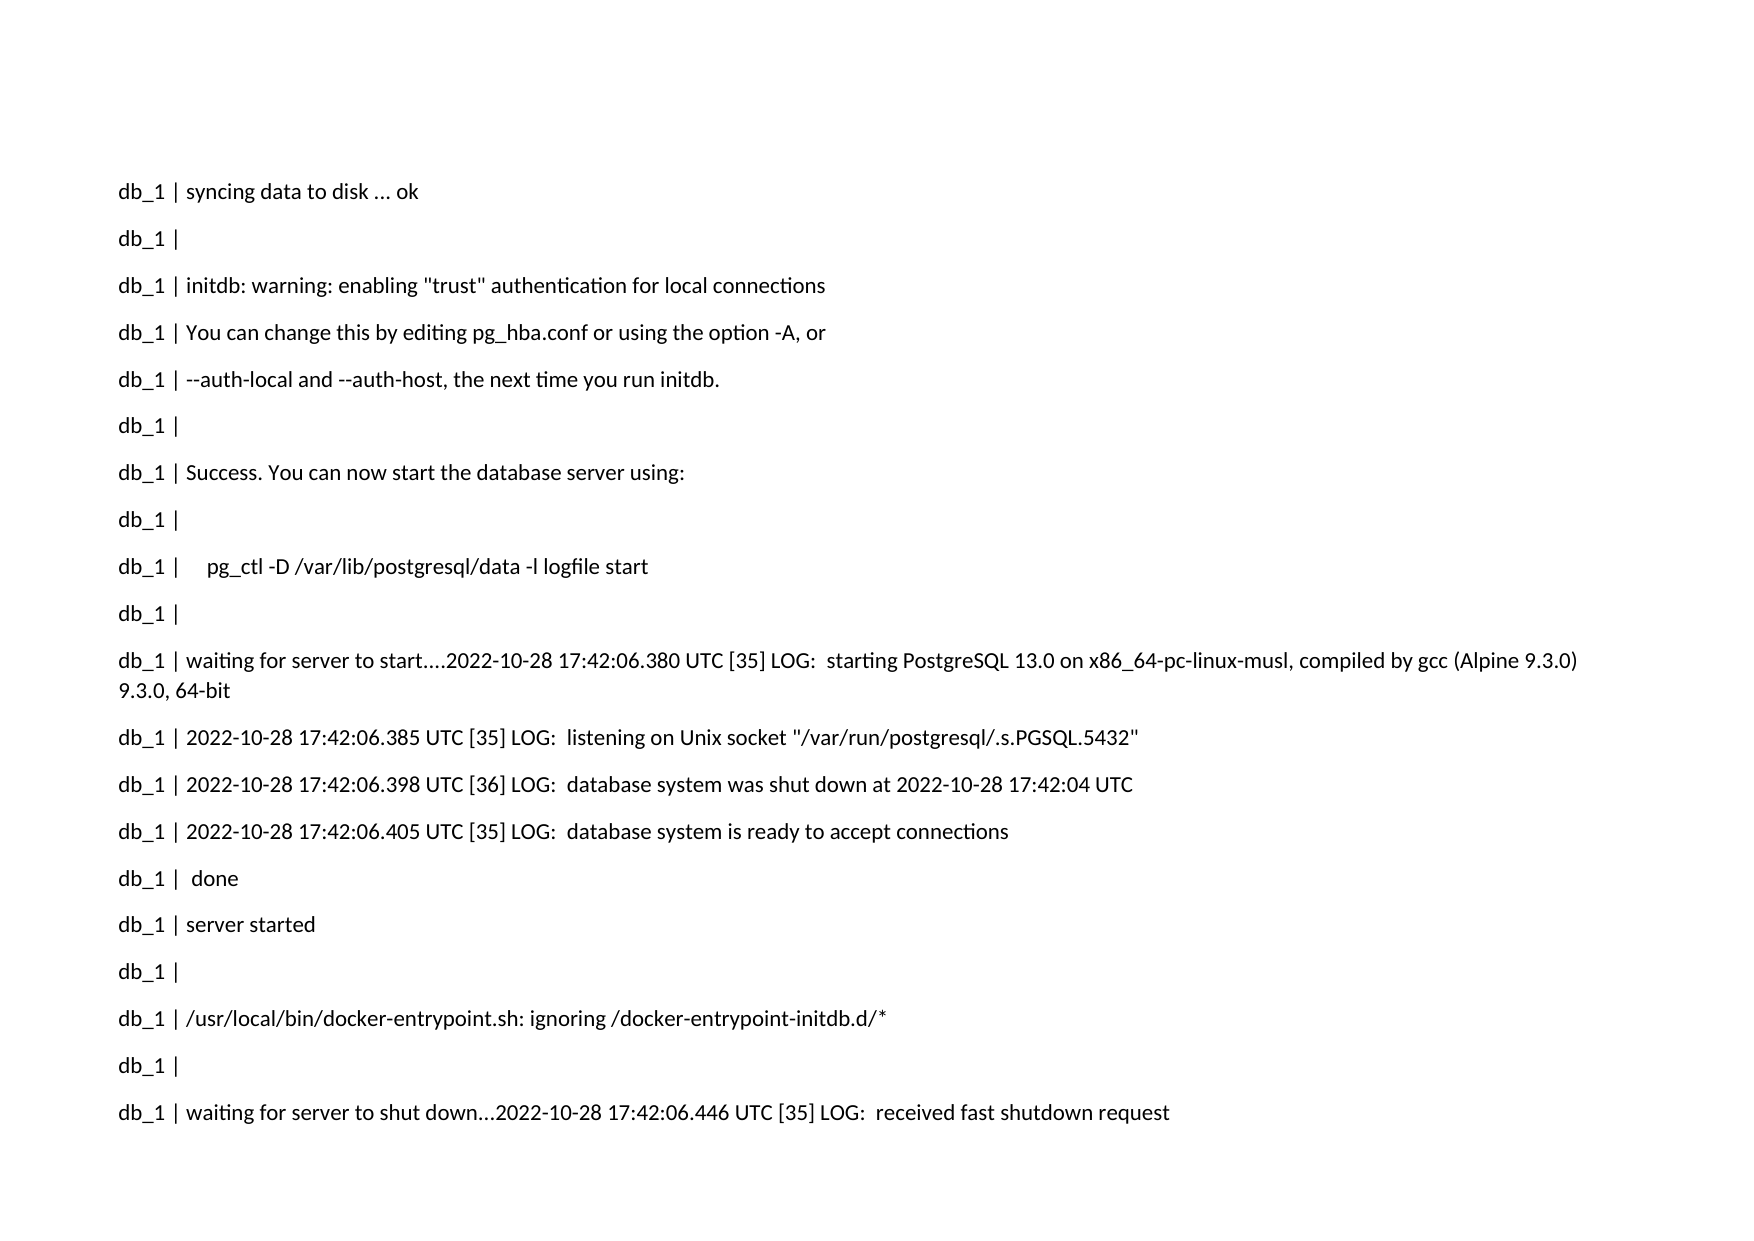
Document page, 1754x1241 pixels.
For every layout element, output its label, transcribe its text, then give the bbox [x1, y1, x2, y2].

text db_1 | /usr/local/bin/docker-entrypoint.sh: ignoring /docker-entrypoint-initdb.d/* [118, 1004, 1636, 1032]
text db_1 | 2022-10-28 17:42:06.385 UTC [35] LOG: listening on Unix socket "/var/run/postgresql/.s.PGSQL.5432" [118, 723, 1636, 751]
text db_1 | 2022-10-28 17:42:06.405 UTC [35] LOG: database system is ready to accept connections [118, 817, 1636, 845]
text db_1 | You can change this by editing pg_hba.conf or using the option -A, or [118, 318, 1636, 346]
text db_1 | [118, 1051, 1636, 1079]
text db_1 | done [118, 864, 1636, 892]
text db_1 | pg_ctl -D /var/lib/postgresql/data -l logfile start [118, 552, 1636, 580]
text db_1 | syncing data to disk ... ok [118, 177, 1636, 205]
text db_1 | server started [118, 911, 1636, 938]
text db_1 | waiting for server to shut down...2022-10-28 17:42:06.446 UTC [35] LOG: received fast shutdown request [118, 1098, 1636, 1126]
text db_1 | [118, 224, 1636, 252]
text db_1 | 2022-10-28 17:42:06.398 UTC [36] LOG: database system was shut down at 2022-10-28 17:42:04 UTC [118, 770, 1636, 798]
text db_1 | Success. You can now start the database server using: [118, 458, 1636, 486]
text db_1 | waiting for server to start....2022-10-28 17:42:06.380 UTC [35] LOG: starting PostgreSQL 13.0 on x86_64-pc-linux-musl, compiled by gcc (Alpine 9.3.0) 9.3.0, 64-bit [118, 646, 1636, 704]
text db_1 | [118, 599, 1636, 627]
text db_1 | [118, 505, 1636, 533]
text db_1 | [118, 412, 1636, 439]
text db_1 | --auth-local and --auth-host, the next time you run initdb. [118, 365, 1636, 393]
text db_1 | [118, 957, 1636, 985]
text db_1 | initdb: warning: enabling "trust" authentication for local connections [118, 271, 1636, 299]
